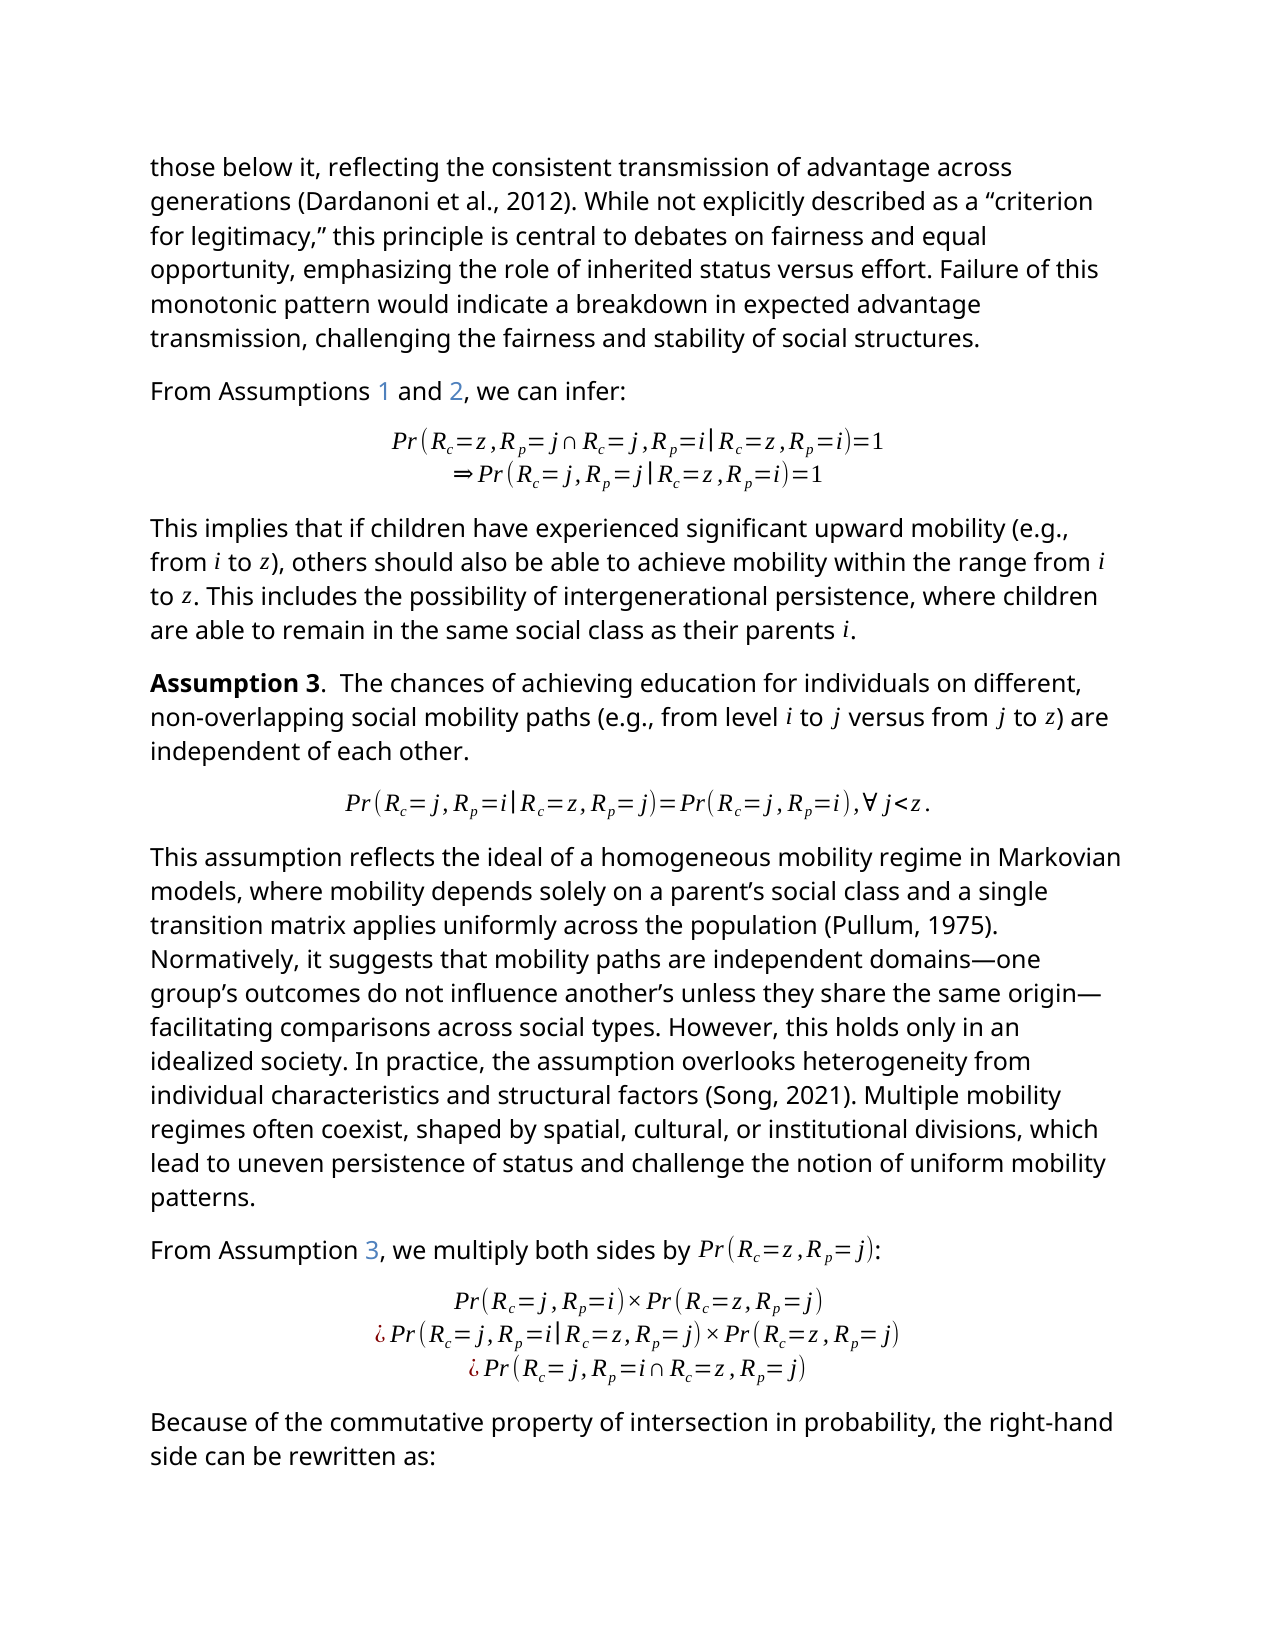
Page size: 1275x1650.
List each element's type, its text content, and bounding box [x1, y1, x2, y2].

text This assumption reflects the ideal of a homogeneous mobility regime in Markovian models, where mobility depends solely on a parent’s social class and a single transition matrix applies uniformly across the population (Pullum, 1975). Normatively, it suggests that mobility paths are independent domains—one group’s outcomes do not influence another’s unless they share the same origin—facilitating comparisons across social types. However, this holds only in an idealized society. In practice, the assumption overlooks heterogeneity from individual characteristics and structural factors (Song, 2021). Multiple mobility regimes often coexist, shaped by spatial, cultural, or institutional divisions, which lead to uneven persistence of status and challenge the notion of uniform mobility patterns. [150, 839, 1125, 1214]
text This implies that if children have experienced significant upward mobility (e.g., from to ), others should also be able to achieve mobility within the range from to . This includes the possibility of intergenerational persistence, where children are able to remain in the same social class as their parents . [150, 511, 1125, 647]
text From Assumption 3, we multiply both sides by : [150, 1233, 1125, 1267]
text From Assumptions 1 and 2, we can infer: [150, 373, 1125, 407]
text Assumption 3. The chances of achieving education for individuals on different, non-overlapping social mobility paths (e.g., from level to versus from to ) are independent of each other. [150, 666, 1125, 768]
text Because of the commutative property of intersection in probability, the right-hand side can be rewritten as: [150, 1404, 1125, 1473]
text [150, 150, 1125, 354]
